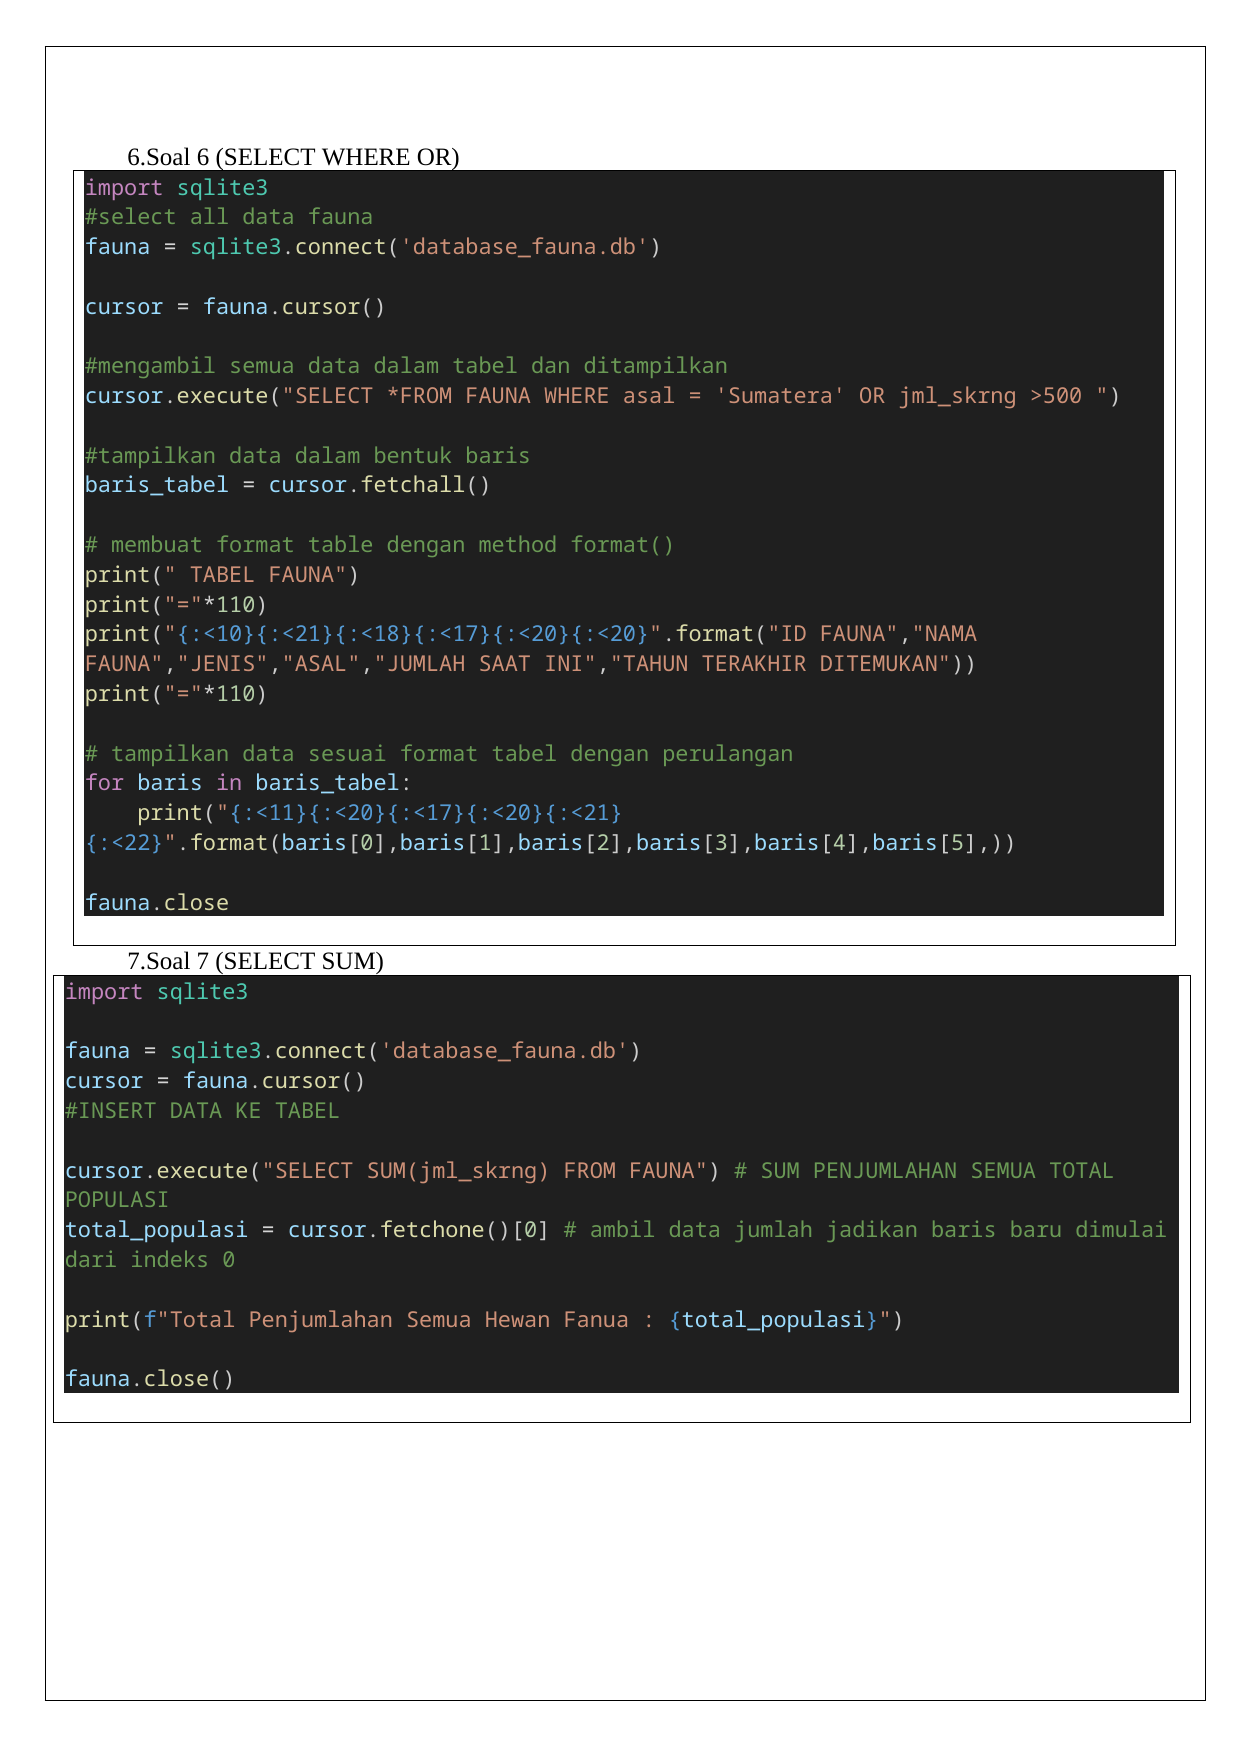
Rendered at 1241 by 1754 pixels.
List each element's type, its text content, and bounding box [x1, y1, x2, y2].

table_header import sqlite3 #select all data fauna fauna = sqlite3.connect('database_fauna.db') cursor = fauna.cursor() #mengambil semua data dalam tabel dan ditampilkan cursor.execute("SELECT *FROM FAUNA WHERE asal = 'Sumatera' OR jml_skrng >500 ") #tampilkan data dalam bentuk baris baris_tabel = cursor.fetchall() # membuat format table dengan method format() print(" TABEL FAUNA") print("="*110) print("{:<10}{:<21}{:<18}{:<17}{:<20}{:<20}".format("ID FAUNA","NAMA FAUNA","JENIS","ASAL","JUMLAH SAAT INI","TAHUN TERAKHIR DITEMUKAN")) print("="*110) # tampilkan data sesuai format tabel dengan perulangan for baris in baris_tabel: print("{:<11}{:<20}{:<17}{:<20}{:<21}{:<22}".format(baris[0],baris[1],baris[2],baris[3],baris[4],baris[5],)) fauna.close [74, 171, 1175, 945]
text 7.Soal 7 (SELECT SUM) [127, 946, 413, 975]
table_header import sqlite3 fauna = sqlite3.connect('database_fauna.db') cursor = fauna.cursor() #INSERT DATA KE TABEL cursor.execute("SELECT SUM(jml_skrng) FROM FAUNA") # SUM PENJUMLAHAN SEMUA TOTAL POPULASI total_populasi = cursor.fetchone()[0] # ambil data jumlah jadikan baris baru dimulai dari indeks 0 print(f"Total Penjumlahan Semua Hewan Fanua : {total_populasi}") fauna.close() [54, 976, 1190, 1422]
text 6.Soal 6 (SELECT WHERE OR) [127, 142, 1176, 170]
